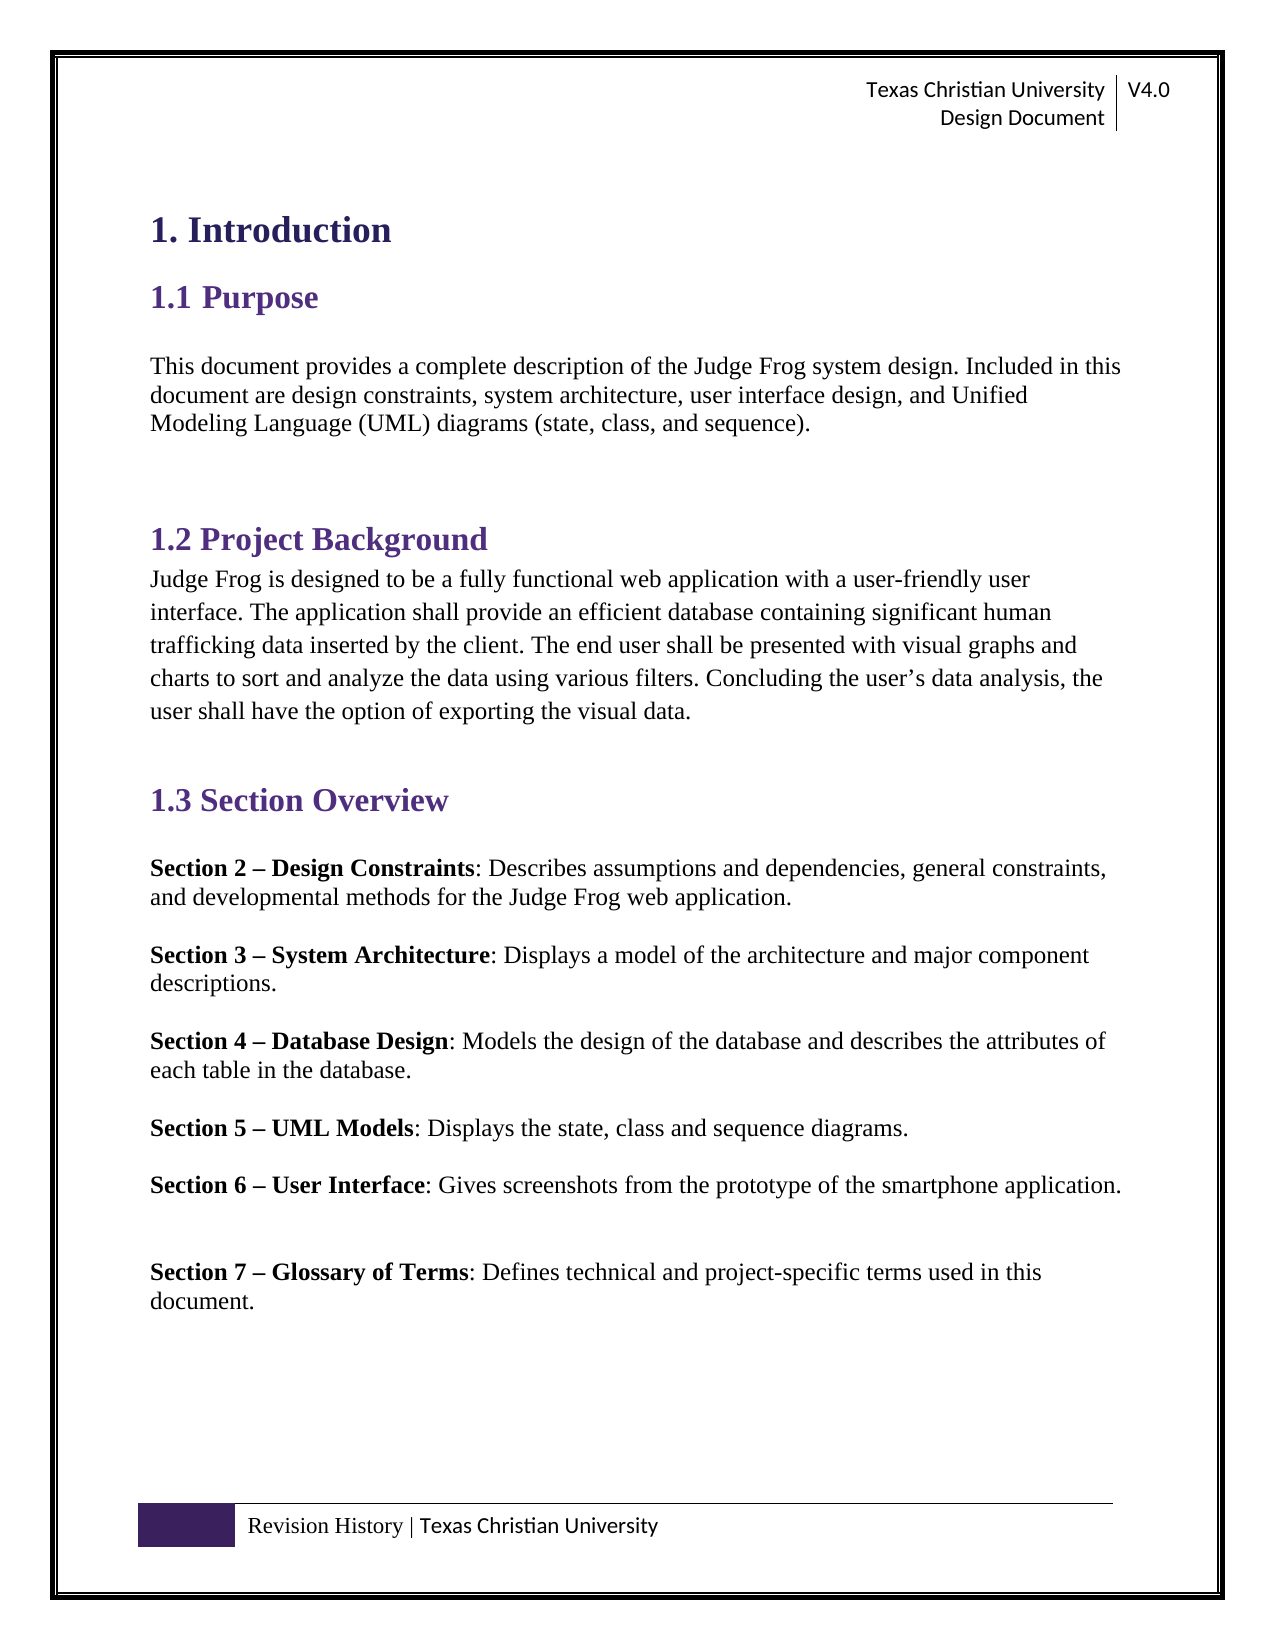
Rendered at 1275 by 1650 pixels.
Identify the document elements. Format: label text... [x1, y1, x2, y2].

subtitle 1.2 Project Background [150, 520, 1125, 558]
text Section 3 – System Architecture: Displays a model of the architecture and major component descriptions. [150, 940, 1125, 997]
subtitle 1.3 Section Overview [150, 780, 1125, 818]
text Section 5 – UML Models: Displays the state, class and sequence diagrams. [150, 1113, 1125, 1142]
subtitle Introduction [150, 207, 1125, 251]
text Section 4 – Database Design: Models the design of the database and describes the attributes of each table in the database. [150, 1026, 1125, 1084]
text Section 6 – User Interface: Gives screenshots from the prototype of the smartphone application. [150, 1142, 1125, 1199]
text Section 2 – Design Constraints: Describes assumptions and dependencies, general constraints, and developmental methods for the Judge Frog web application. [150, 853, 1125, 911]
subtitle Purpose [150, 278, 1125, 316]
text This document provides a complete description of the Judge Frog system design. Included in this document are design constraints, system architecture, user interface design, and Unified Modeling Language (UML) diagrams (state, class, and sequence). [150, 351, 1125, 437]
text Section 7 – Glossary of Terms: Defines technical and project-specific terms used in this document. [150, 1257, 1125, 1315]
text Judge Frog is designed to be a fully functional web application with a user-friendly user interface. The application shall provide an efficient database containing significant human trafficking data inserted by the client. The end user shall be presented with visual graphs and charts to sort and analyze the data using various filters. Concluding the user’s data analysis, the user shall have the option of exporting the visual data. [150, 564, 1125, 724]
